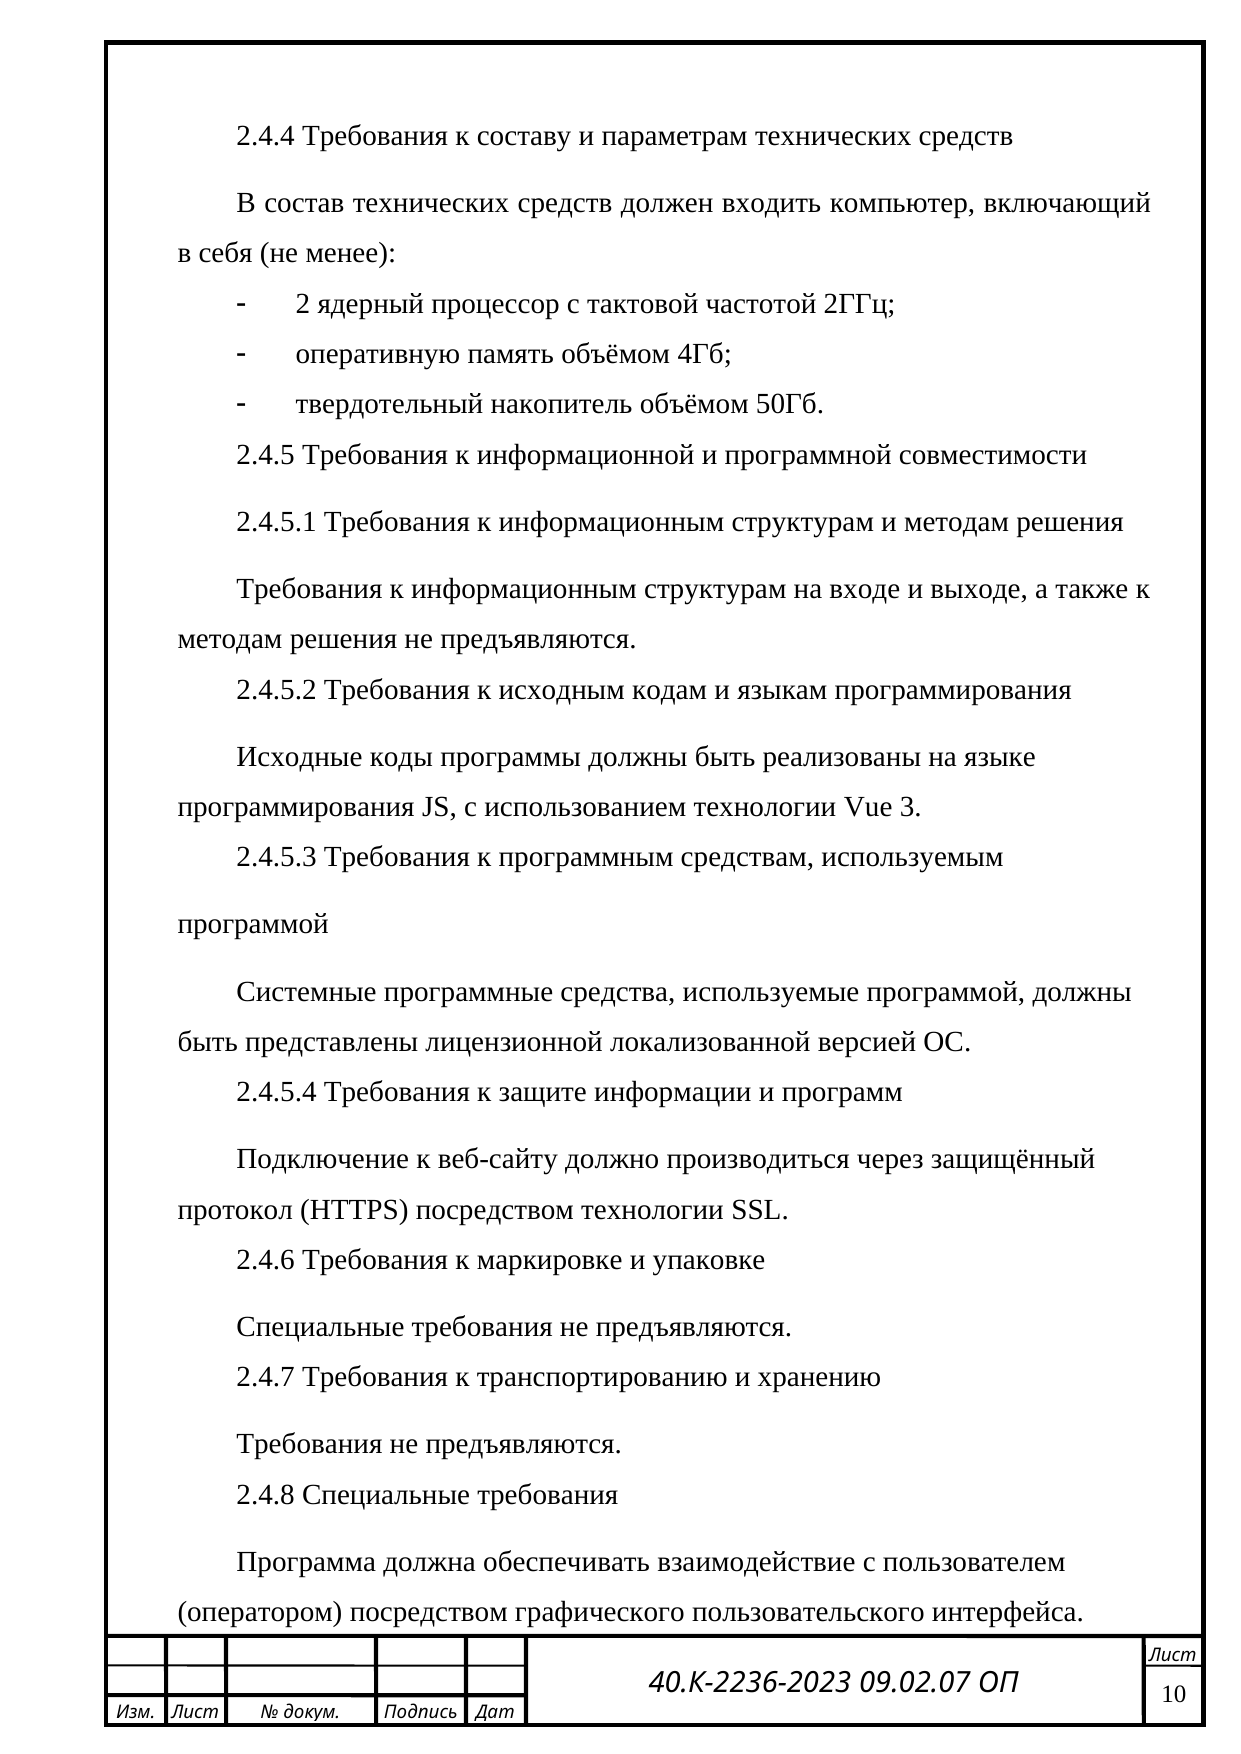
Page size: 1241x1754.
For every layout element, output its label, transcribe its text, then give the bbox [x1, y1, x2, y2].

subtitle Специальные требования [177, 1477, 1152, 1510]
text Требования к информационным структурам на входе и выходе, а также к методам решения не предъявляются. [177, 571, 1152, 655]
subtitle Требования к составу и параметрам технических средств [177, 118, 1152, 152]
list 2 ядерный процессор с тактовой частотой 2ГГц; [177, 286, 1152, 319]
text В состав технических средств должен входить компьютер, включающий в себя (не менее): [177, 185, 1152, 269]
list оперативную память объёмом 4Гб; [177, 336, 1152, 370]
subtitle Требования к транспортированию и хранению [177, 1359, 1152, 1393]
subtitle Требования к маркировке и упаковке [177, 1242, 1152, 1276]
subtitle Требования к информационным структурам и методам решения [177, 504, 1152, 538]
subtitle Требования к защите информации и программ [177, 1074, 1152, 1108]
text Системные программные средства, используемые программой, должны быть представлены лицензионной локализованной версией ОС. [177, 974, 1152, 1058]
text Исходные коды программы должны быть реализованы на языке программирования JS, с использованием технологии Vue 3. [177, 739, 1152, 823]
text Требования не предъявляются. [177, 1427, 1152, 1460]
subtitle Требования к исходным кодам и языкам программирования [177, 672, 1152, 705]
subtitle Требования к программным средствам, используемым программой [177, 839, 1152, 940]
text Специальные требования не предъявляются. [177, 1309, 1152, 1343]
list твердотельный накопитель объёмом 50Гб. [177, 387, 1152, 420]
subtitle Требования к информационной и программной совместимости [177, 437, 1152, 471]
text Подключение к веб-сайту должно производиться через защищённый протокол (HTTPS) посредством технологии SSL. [177, 1141, 1152, 1225]
